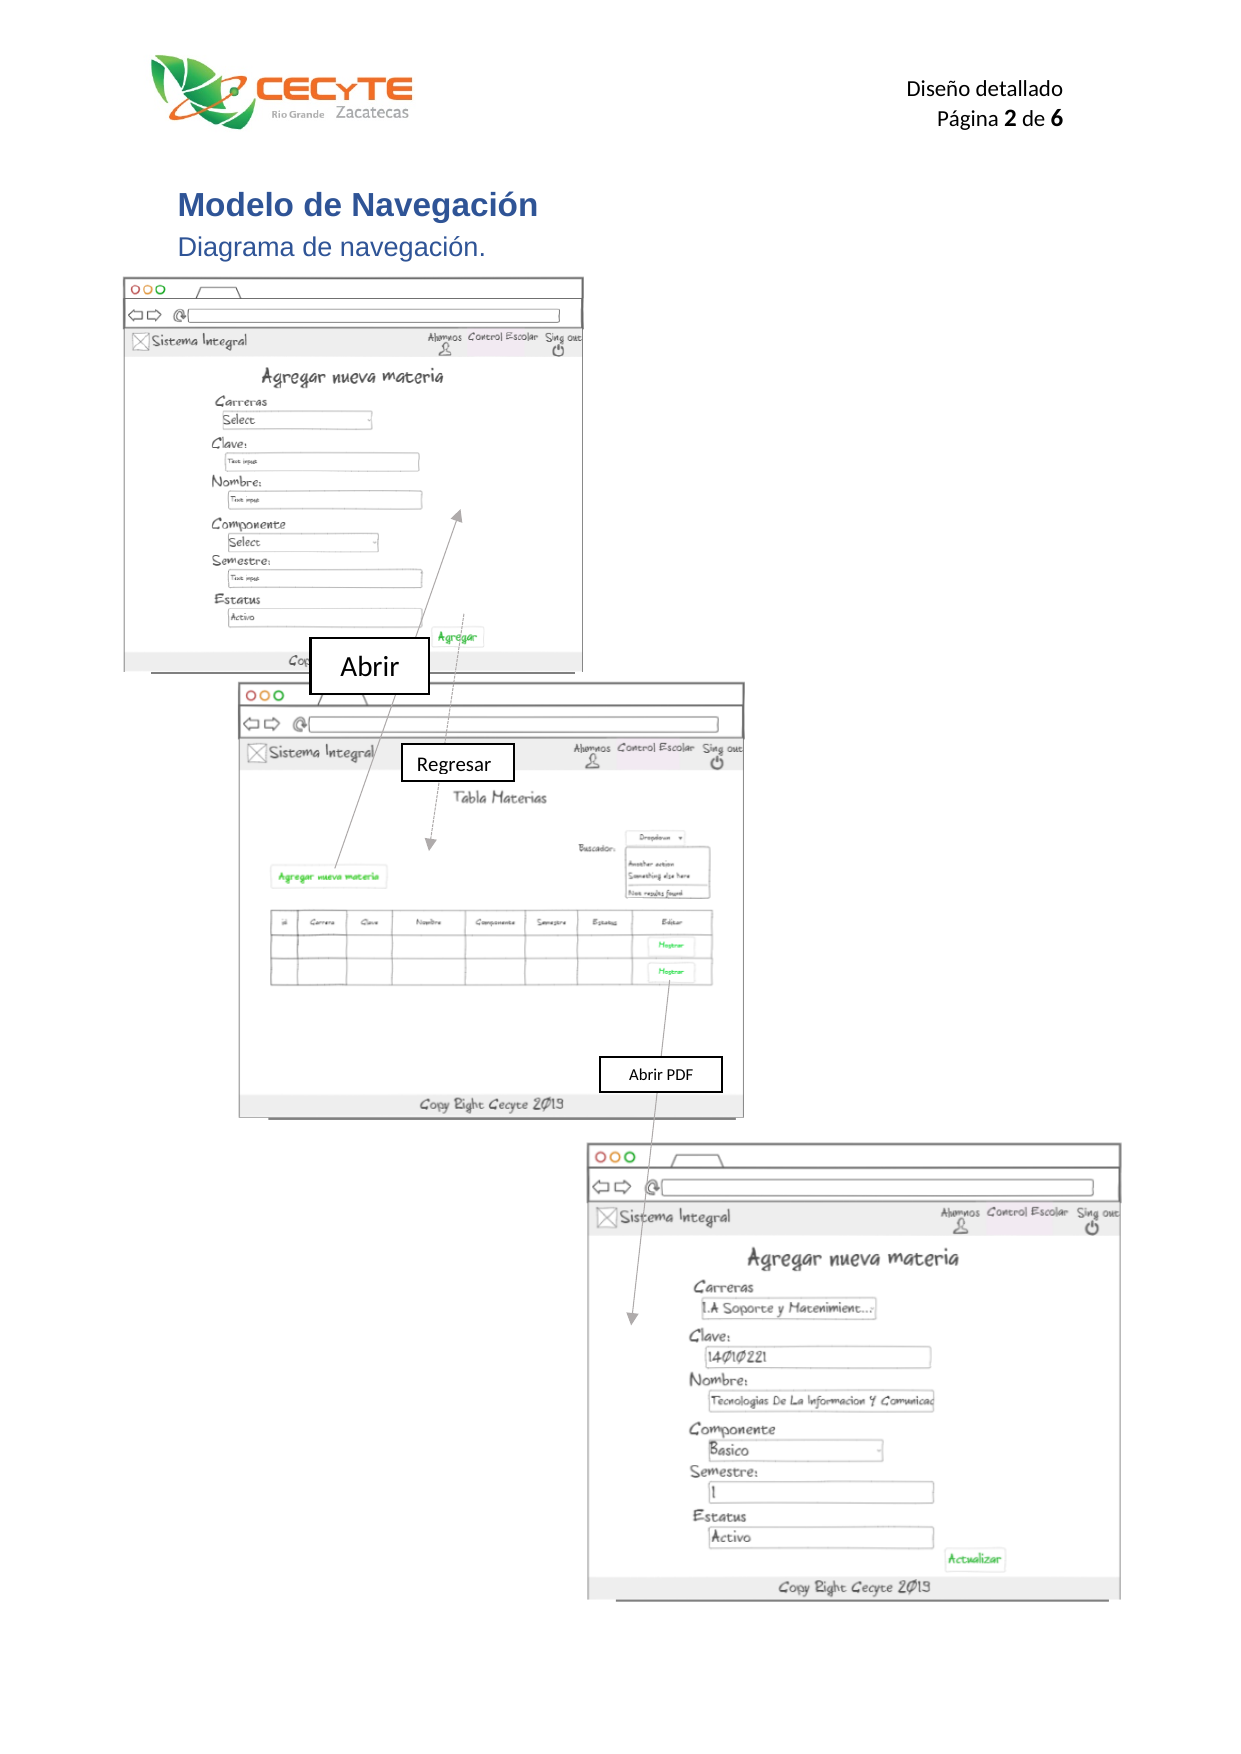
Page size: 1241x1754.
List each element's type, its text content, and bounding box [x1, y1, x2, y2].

subtitle Diagrama de navegación. [177, 231, 1063, 262]
picture [143, 33, 428, 148]
subtitle Modelo de Navegación [177, 185, 1063, 224]
picture [237, 680, 747, 1124]
picture [586, 1141, 1125, 1606]
picture [122, 275, 586, 678]
